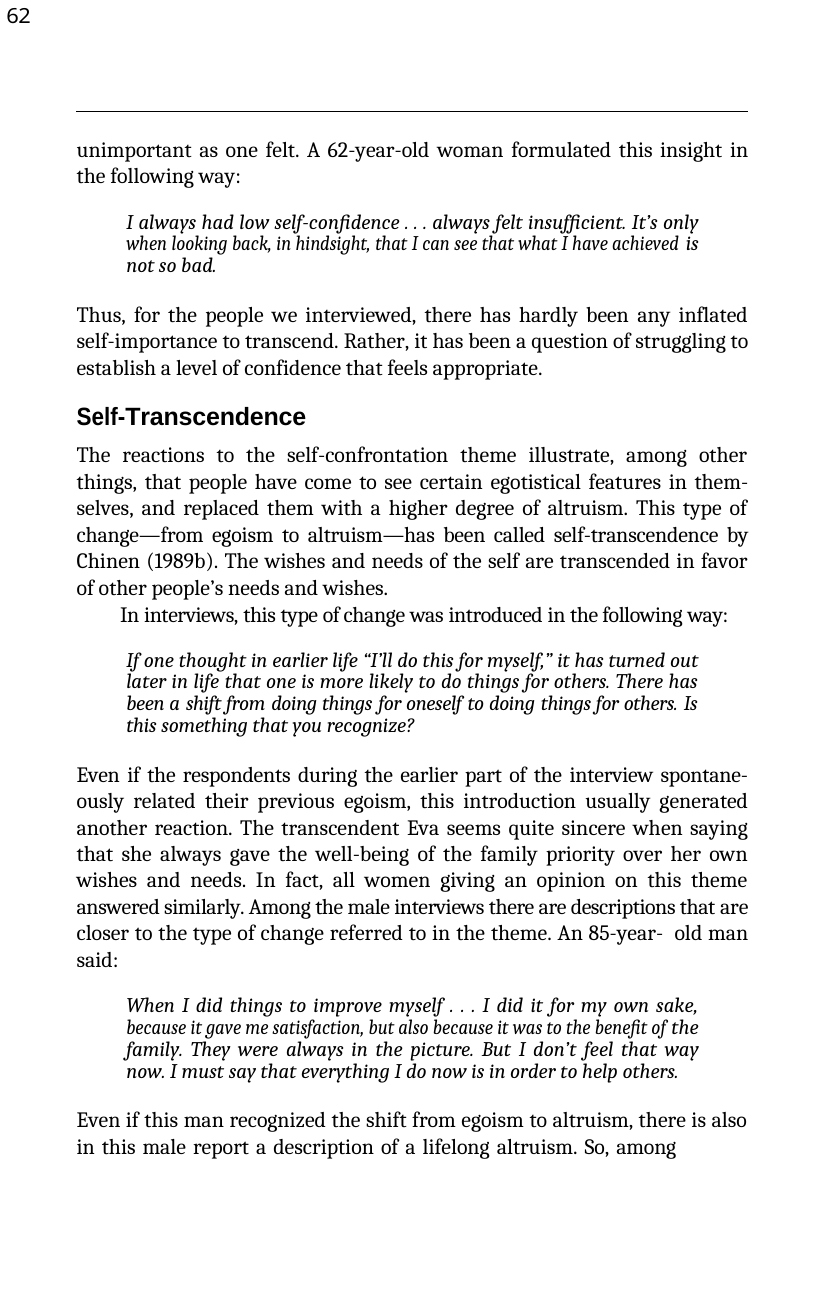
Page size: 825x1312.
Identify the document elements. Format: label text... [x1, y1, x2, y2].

text I always had low self-confidence . . . always felt insufficient. It’s only when looking back, in hindsight, that I can see that what I have achieved is not so bad. [126, 212, 698, 278]
text Even if this man recognized the shift from egoism to altruism, there is also in this male report a description of a lifelong altruism. So, among [76, 1108, 748, 1159]
text If one thought in earlier life “I’ll do this for myself,” it has turned out later in life that one is more likely to do things for others. There has been a shift from doing things for oneself to doing things for others. Is this something that you recognize? [126, 650, 698, 738]
text Thus, for the people we interviewed, there has hardly been any inflated self-importance to transcend. Rather, it has been a question of struggling to establish a level of confidence that feels appropriate. [76, 302, 748, 381]
text In interviews, this type of change was introduced in the following way: [120, 602, 750, 628]
text unimportant as one felt. A 62-year-old woman formulated this insight in the following way: [76, 138, 748, 189]
text Even if the respondents during the earlier part of the interview spontane- ously related their previous egoism, this introduction usually generated another reaction. The transcendent Eva seems quite sincere when saying that she always gave the well-being of the family priority over her own wishes and needs. In fact, all women giving an opinion on this theme answered similarly. Among the male interviews there are descriptions that are closer to the type of change referred to in the theme. An 85-year- old man said: [76, 762, 748, 973]
text When I did things to improve myself . . . I did it for my own sake, because it gave me satisfaction, but also because it was to the benefit of the family. They were always in the picture. But I don’t feel that way now. I must say that everything I do now is in order to help others. [126, 995, 698, 1084]
text The reactions to the self-confrontation theme illustrate, among other things, that people have come to see certain egotistical features in them- selves, and replaced them with a higher degree of altruism. This type of change—from egoism to altruism—has been called self-transcendence by Chinen (1989b). The wishes and needs of the self are transcended in favor of other people’s needs and wishes. [76, 443, 748, 601]
subtitle Self-Transcendence [76, 402, 750, 431]
